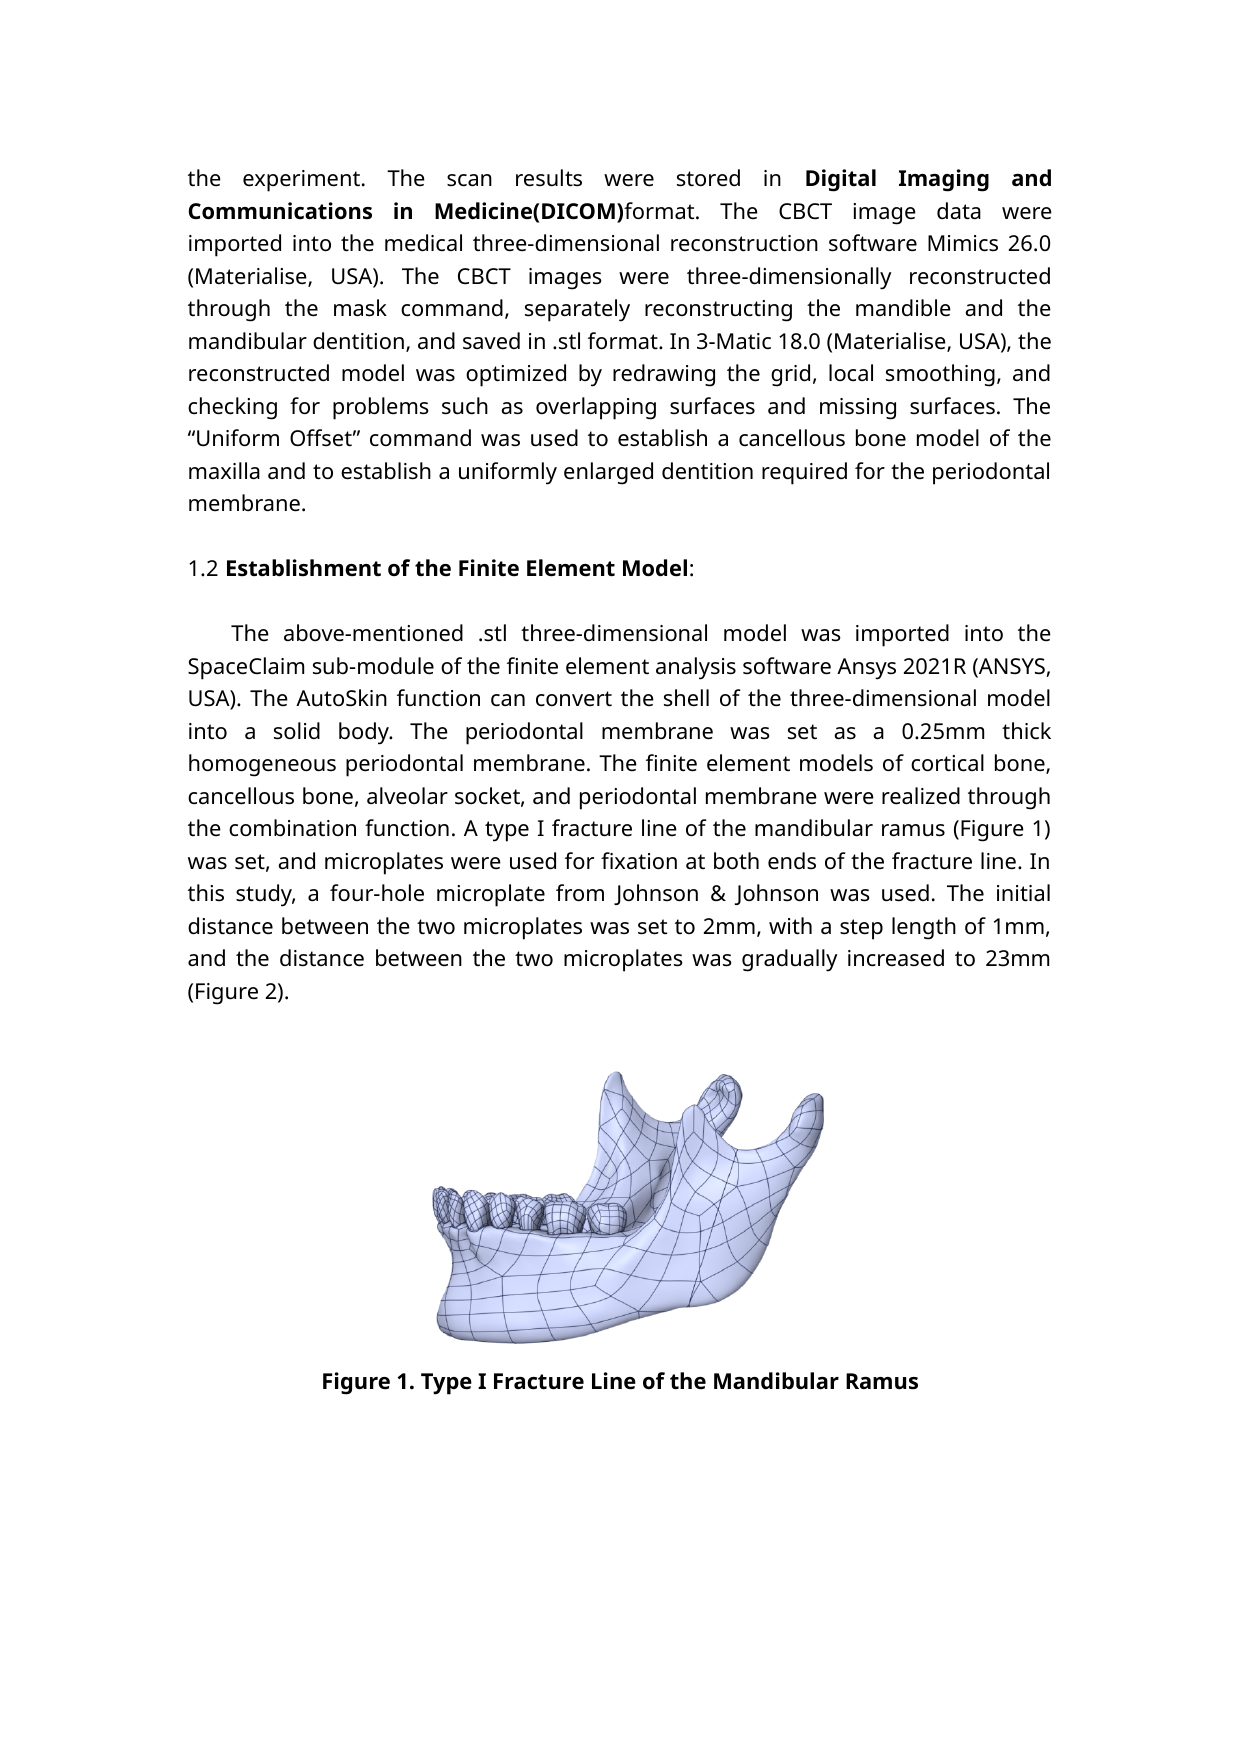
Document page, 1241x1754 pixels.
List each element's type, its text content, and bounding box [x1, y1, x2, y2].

list Establishment of the Finite Element Model: [187, 552, 1053, 584]
text The above-mentioned .stl three-dimensional model was imported into the SpaceClaim sub-module of the finite element analysis software Ansys 2021R (ANSYS, USA). The AutoSkin function can convert the shell of the three-dimensional model into a solid body. The periodontal membrane was set as a 0.25mm thick homogeneous periodontal membrane. The finite element models of cortical bone, cancellous bone, alveolar socket, and periodontal membrane were realized through the combination function. A type I fracture line of the mandibular ramus (Figure 1) was set, and microplates were used for fixation at both ends of the fracture line. In this study, a four-hole microplate from Johnson & Johnson was used. The initial distance between the two microplates was set to 2mm, with a step length of 1mm, and the distance between the two microplates was gradually increased to 23mm (Figure 2). [187, 617, 1053, 1007]
picture [404, 1039, 836, 1347]
text Figure 1. Type I Fracture Line of the Mandibular Ramus [187, 1364, 1053, 1397]
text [187, 162, 1053, 519]
